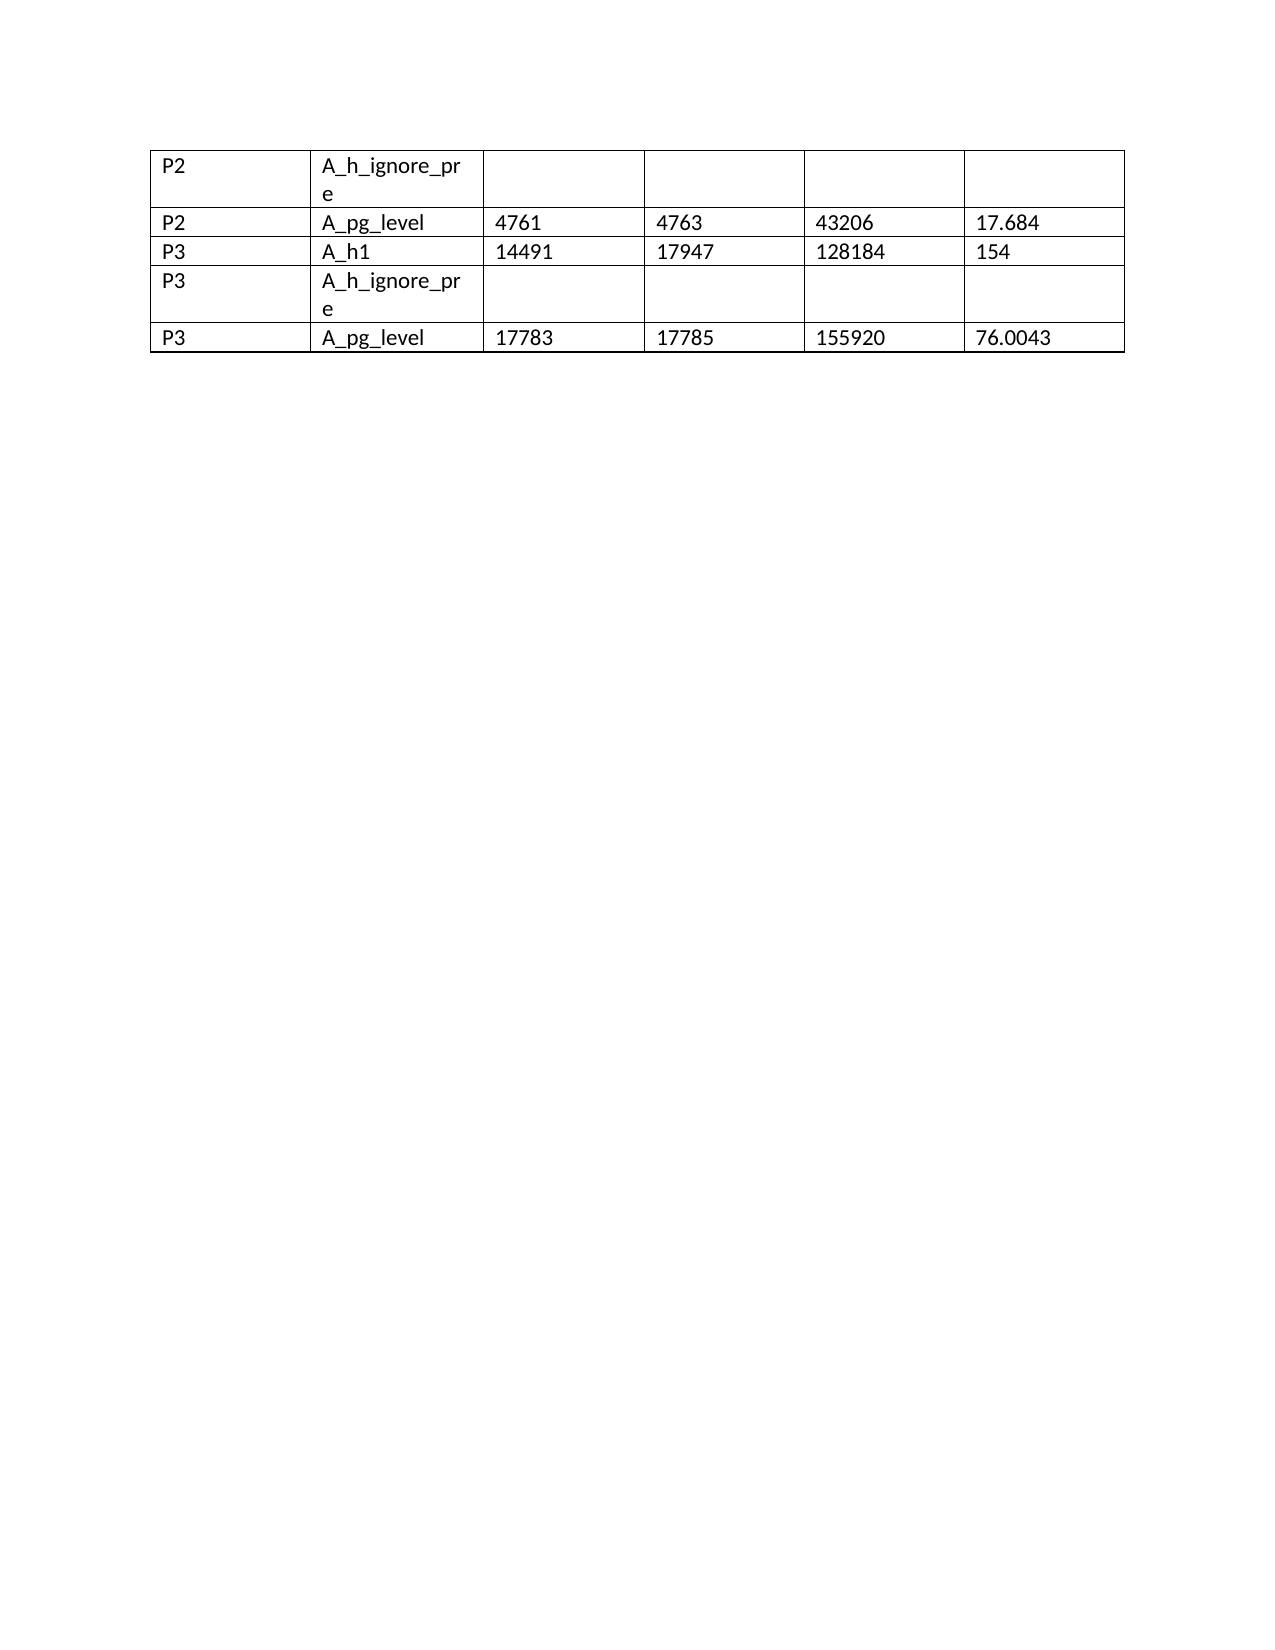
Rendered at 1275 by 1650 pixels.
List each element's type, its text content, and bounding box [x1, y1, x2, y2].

table_cell 43206 [805, 208, 964, 236]
table_cell P3 [151, 266, 310, 322]
table_cell 17783 [484, 323, 644, 351]
table_cell [805, 151, 964, 207]
table_cell [484, 151, 644, 207]
table_cell [965, 266, 1124, 322]
table_cell 155920 [805, 323, 964, 351]
table_cell 4761 [484, 208, 644, 236]
table_cell 154 [965, 237, 1124, 265]
table_cell A_pg_level [311, 208, 483, 236]
table_cell 76.0043 [965, 323, 1124, 351]
table_cell [805, 266, 964, 322]
table_cell [484, 266, 644, 322]
table_cell 4763 [645, 208, 804, 236]
table_cell [645, 151, 804, 207]
table_cell A_h_ignore_pre [311, 151, 483, 207]
table_cell [965, 151, 1124, 207]
table_cell P2 [151, 151, 310, 207]
table_cell 14491 [484, 237, 644, 265]
table_cell [645, 266, 804, 322]
table_cell P2 [151, 208, 310, 236]
table_cell A_pg_level [311, 323, 483, 351]
table_cell 128184 [805, 237, 964, 265]
table_cell P3 [151, 323, 310, 351]
table_cell 17.684 [965, 208, 1124, 236]
table_cell A_h1 [311, 237, 483, 265]
table_cell 17785 [645, 323, 804, 351]
table_cell P3 [151, 237, 310, 265]
table_cell 17947 [645, 237, 804, 265]
table_cell A_h_ignore_pre [311, 266, 483, 322]
